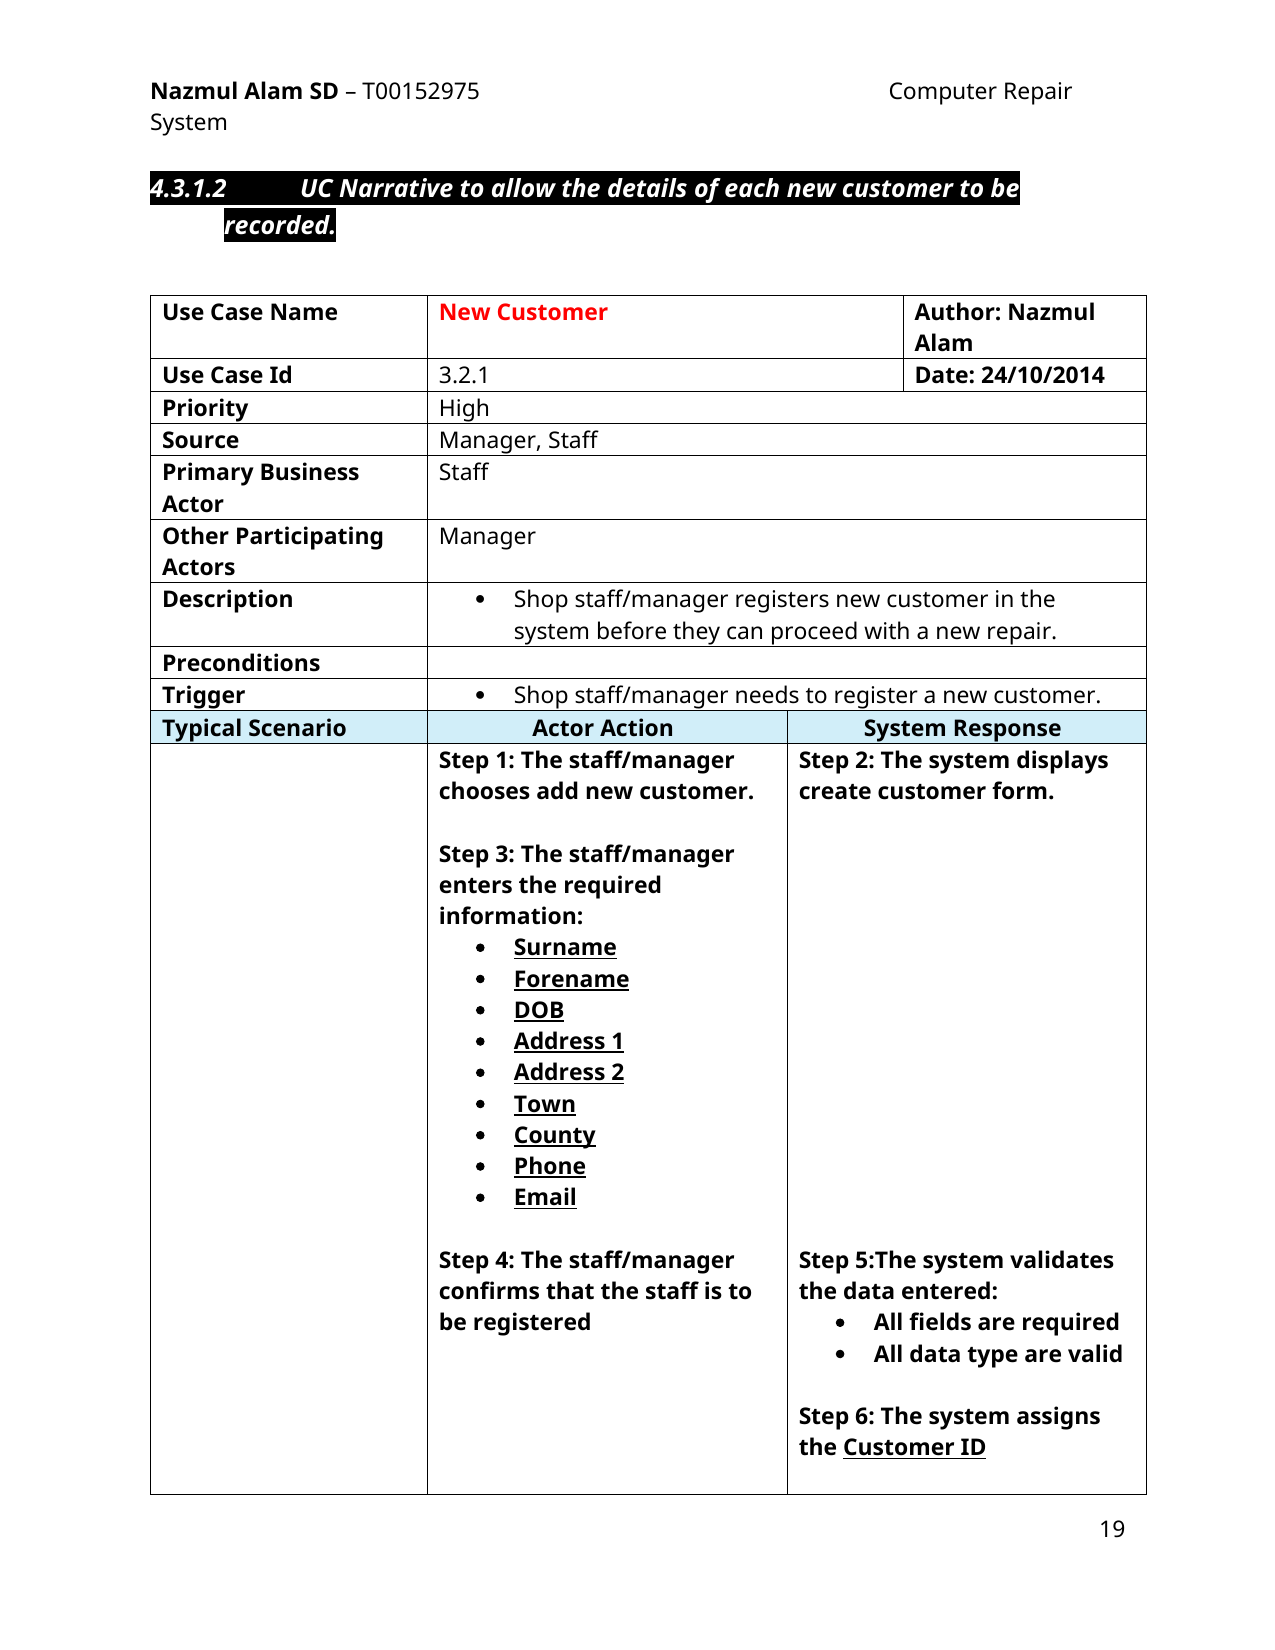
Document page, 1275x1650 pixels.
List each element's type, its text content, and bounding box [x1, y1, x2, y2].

table_cell Manager [428, 520, 1146, 582]
table_cell System Response [788, 711, 1146, 743]
table_header New Customer [428, 296, 903, 358]
table_cell Actor Action [428, 711, 787, 743]
table_cell Trigger [151, 679, 427, 710]
table_header Use Case Name [151, 296, 427, 358]
table_cell Use Case Id [151, 359, 427, 391]
table_cell Description [151, 583, 427, 646]
table_cell Shop staff/manager needs to register a new customer. [428, 679, 1146, 710]
table_cell Priority [151, 392, 427, 423]
table_cell [151, 744, 427, 1494]
table_cell Primary Business Actor [151, 456, 427, 519]
table_cell Source [151, 424, 427, 455]
table_cell Typical Scenario [151, 711, 427, 743]
table_cell Staff [428, 456, 1146, 519]
table_cell High [428, 392, 1146, 423]
table_cell Date: 24/10/2014 [904, 359, 1146, 391]
table_header Author: Nazmul Alam [904, 296, 1146, 358]
subtitle UC Narrative to allow the details of each new customer to be recorded. [150, 171, 1125, 242]
table_cell 3.2.1 [428, 359, 903, 391]
table_cell Manager, Staff [428, 424, 1146, 455]
table_cell [428, 647, 1146, 678]
table_cell Other Participating Actors [151, 520, 427, 582]
table_cell Shop staff/manager registers new customer in the system before they can proceed with a new repair. [428, 583, 1146, 646]
table_cell Preconditions [151, 647, 427, 678]
